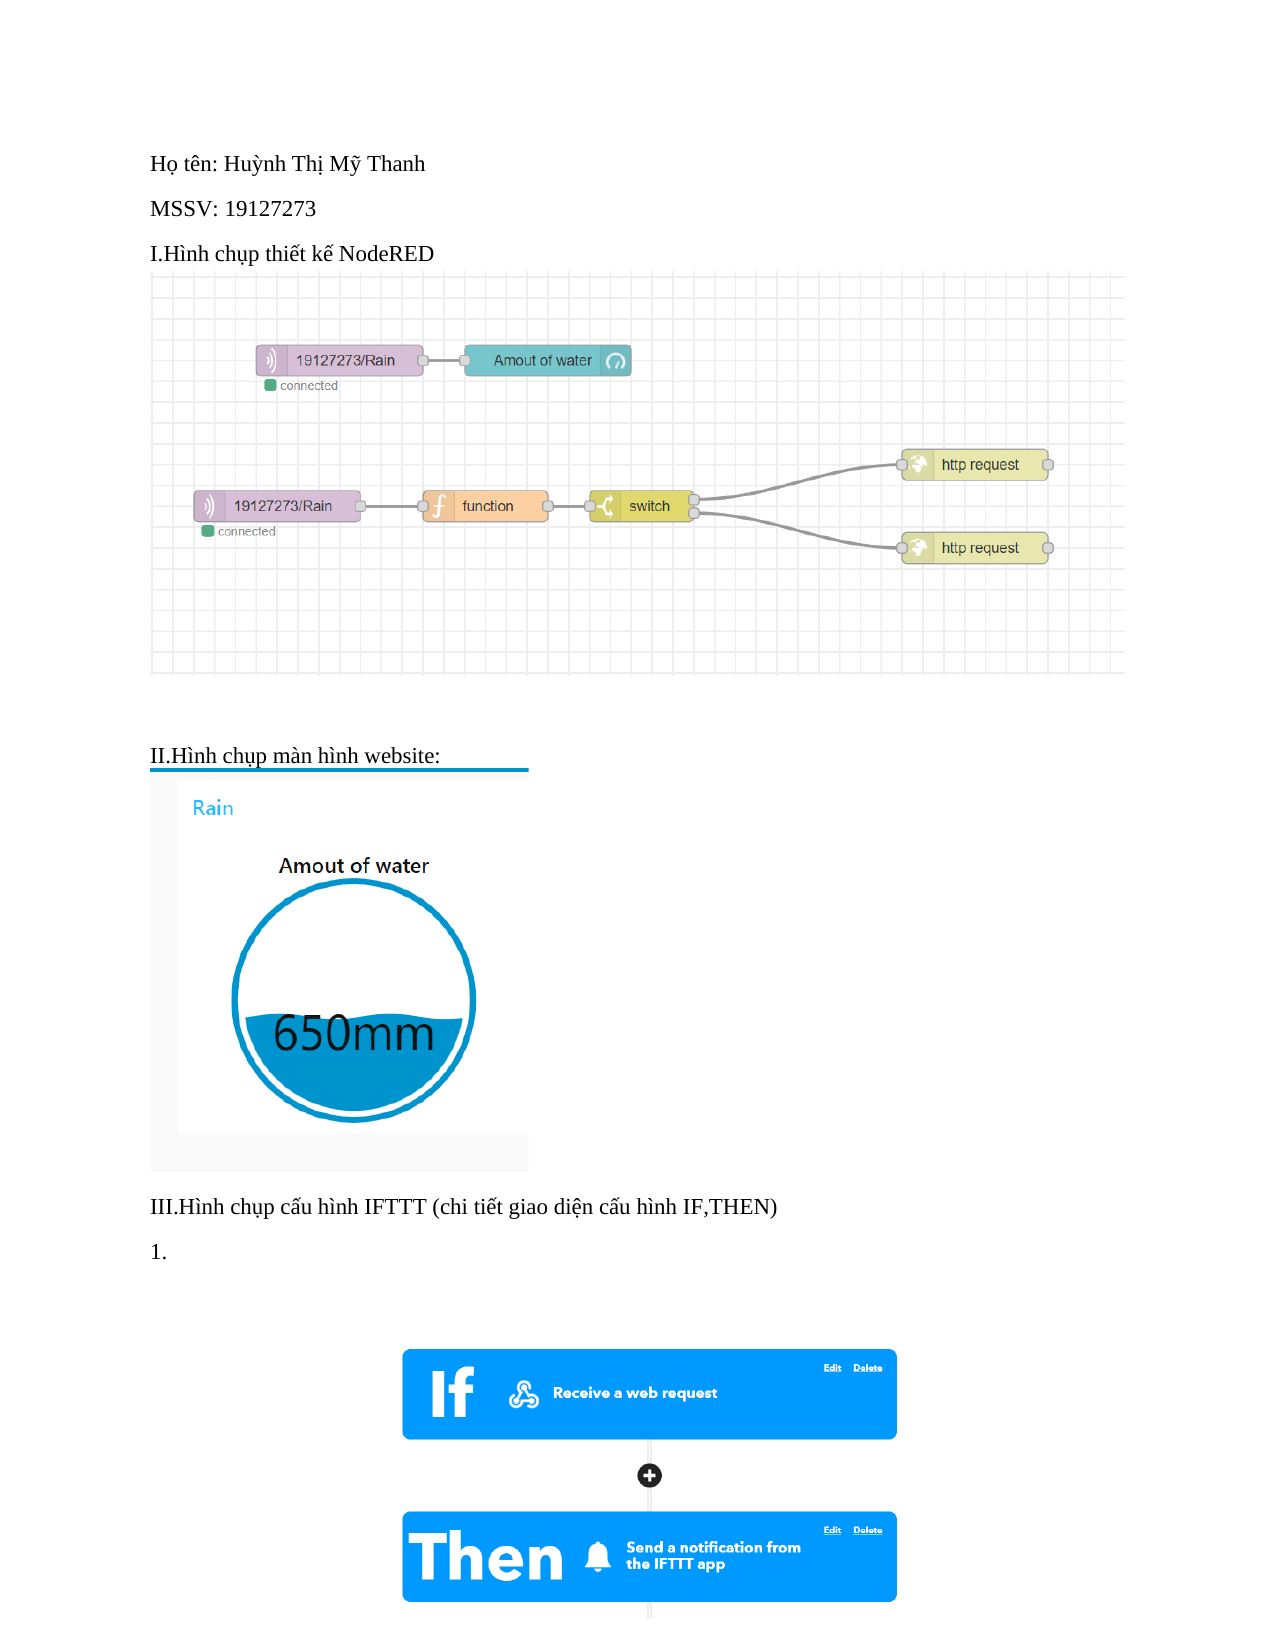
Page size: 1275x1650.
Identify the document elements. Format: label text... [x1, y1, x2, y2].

text Họ tên: Huỳnh Thị Mỹ Thanh [150, 150, 1125, 176]
text I.Hình chụp thiết kế NodeRED [150, 240, 1125, 267]
picture [383, 1332, 938, 1619]
text 1. [150, 1238, 1125, 1264]
text III.Hình chụp cấu hình IFTTT (chi tiết giao diện cấu hình IF,THEN) [150, 1193, 1125, 1219]
text II.Hình chụp màn hình website: [150, 742, 1125, 768]
picture [150, 271, 1125, 676]
picture [150, 773, 529, 1172]
text MSSV: 19127273 [150, 195, 1125, 221]
